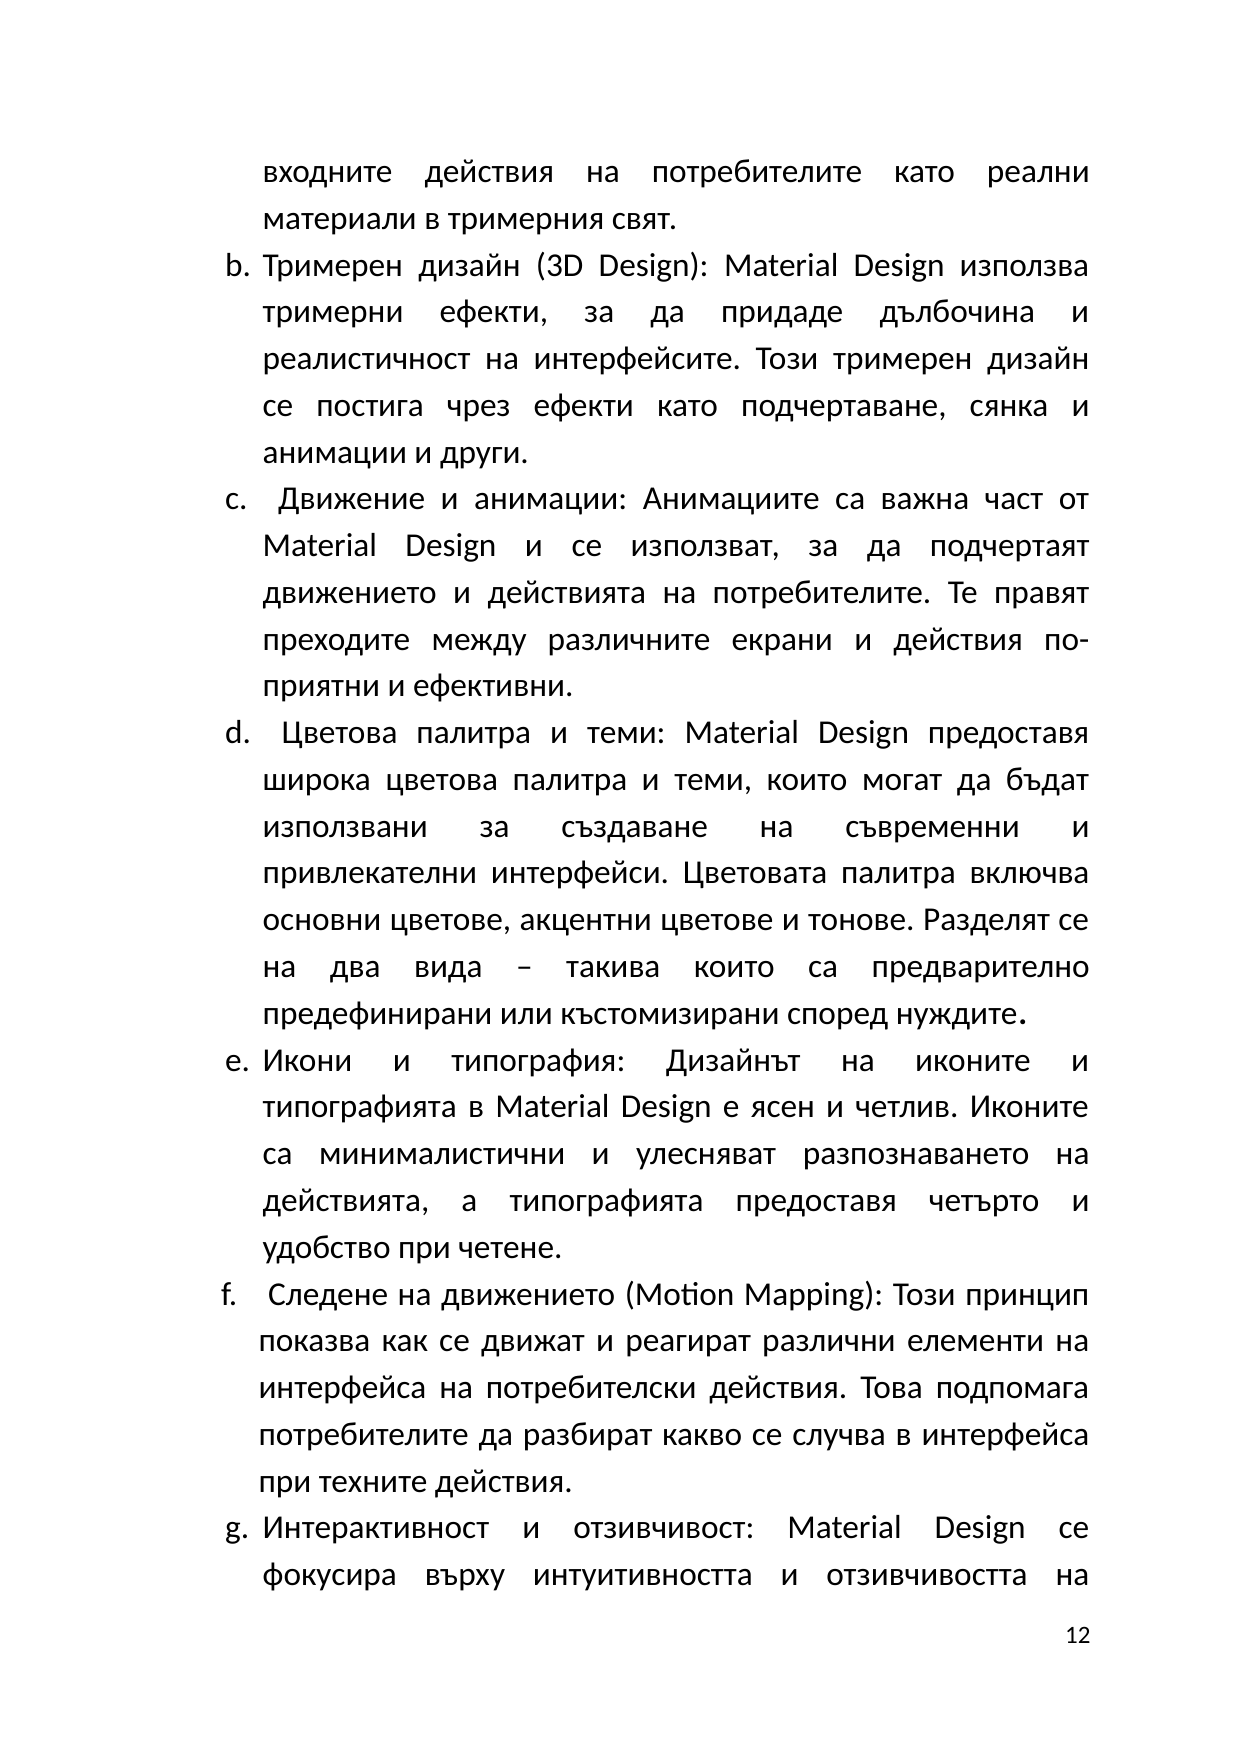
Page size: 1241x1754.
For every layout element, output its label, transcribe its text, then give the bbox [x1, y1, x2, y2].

list Тримерен дизайн (3D Design): Material Design използва тримерни ефекти, за да придаде дълбочина и реалистичност на интерфейсите. Този тримерен дизайн се постига чрез ефекти като подчертаване, сянка и анимации и други. [225, 243, 1090, 471]
list Икони и типография: Дизайнът на иконите и типографията в Material Design е ясен и четлив. Иконите са минималистични и улесняват разпознаването на действията, а типографията предоставя четърто и удобство при четене. [225, 1039, 1090, 1266]
list Цветова палитра и теми: Material Design предоставя широка цветова палитра и теми, които могат да бъдат използвани за създаване на съвременни и привлекателни интерфейси. Цветовата палитра включва основни цветове, акцентни цветове и тонове. Разделят се на два вида – такива които са предварително предефинирани или къстомизирани според нуждите. [225, 711, 1090, 1033]
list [225, 1506, 1090, 1594]
list Следене на движението (Motion Mapping): Този принцип показва как се движат и реагират различни елементи на интерфейса на потребителски действия. Това подпомага потребителите да разбират какво се случва в интерфейса при техните действия. [221, 1272, 1090, 1500]
list Движение и анимации: Анимациите са важна част от Material Design и се използват, за да подчертаят движението и действията на потребителите. Те правят преходите между различните екрани и действия по-приятни и ефективни. [225, 477, 1090, 705]
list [225, 150, 1090, 237]
